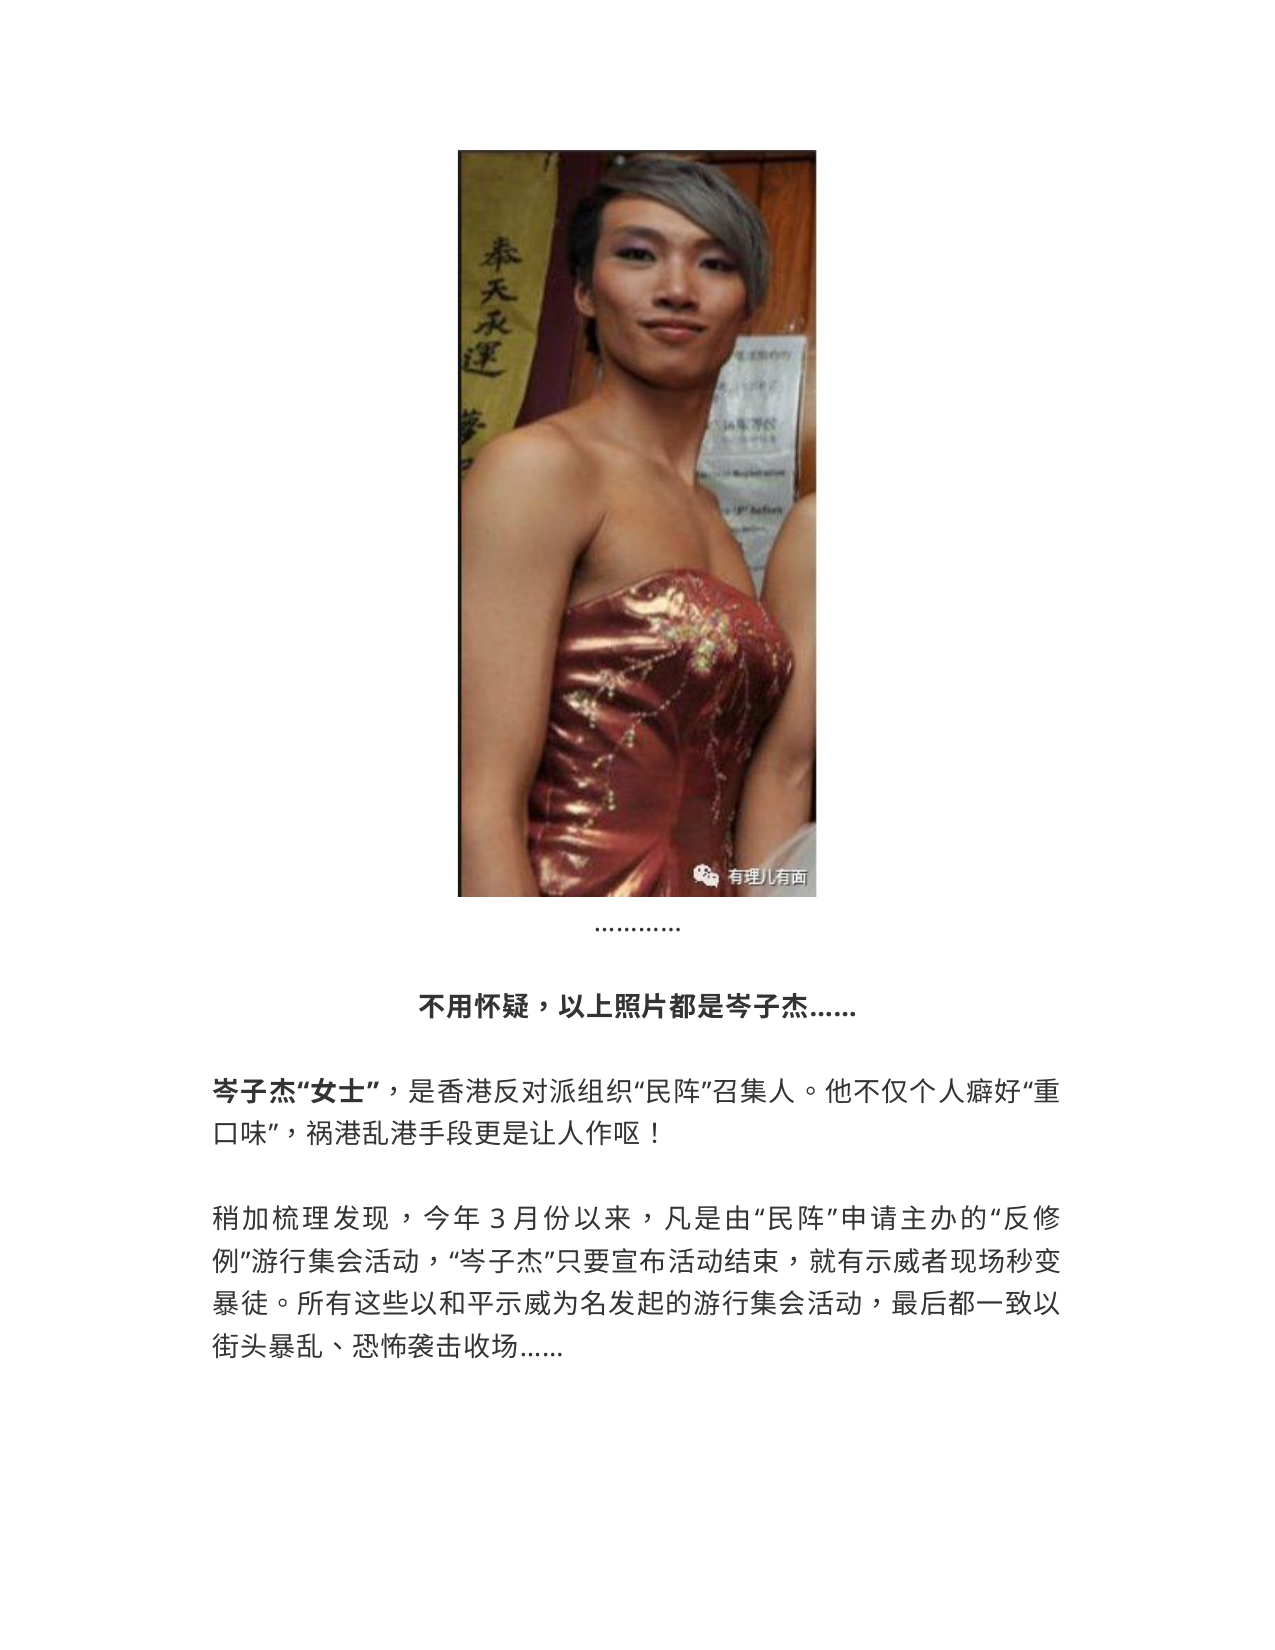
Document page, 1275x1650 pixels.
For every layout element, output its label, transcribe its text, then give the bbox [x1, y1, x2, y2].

text 岑子杰“女士”，是香港反对派组织“民阵”召集人。他不仅个人癖好“重口味”，祸港乱港手段更是让人作呕！ [212, 1067, 1062, 1152]
text 稍加梳理发现，今年3月份以来，凡是由“民阵”申请主办的“反修例”游行集会活动，“岑子杰”只要宣布活动结束，就有示威者现场秒变暴徒。所有这些以和平示威为名发起的游行集会活动，最后都一致以街头暴乱、恐怖袭击收场…… [212, 1194, 1062, 1364]
text 不用怀疑，以上照片都是岑子杰…… [212, 982, 1062, 1024]
text ………… [212, 897, 1062, 939]
picture [457, 150, 818, 897]
